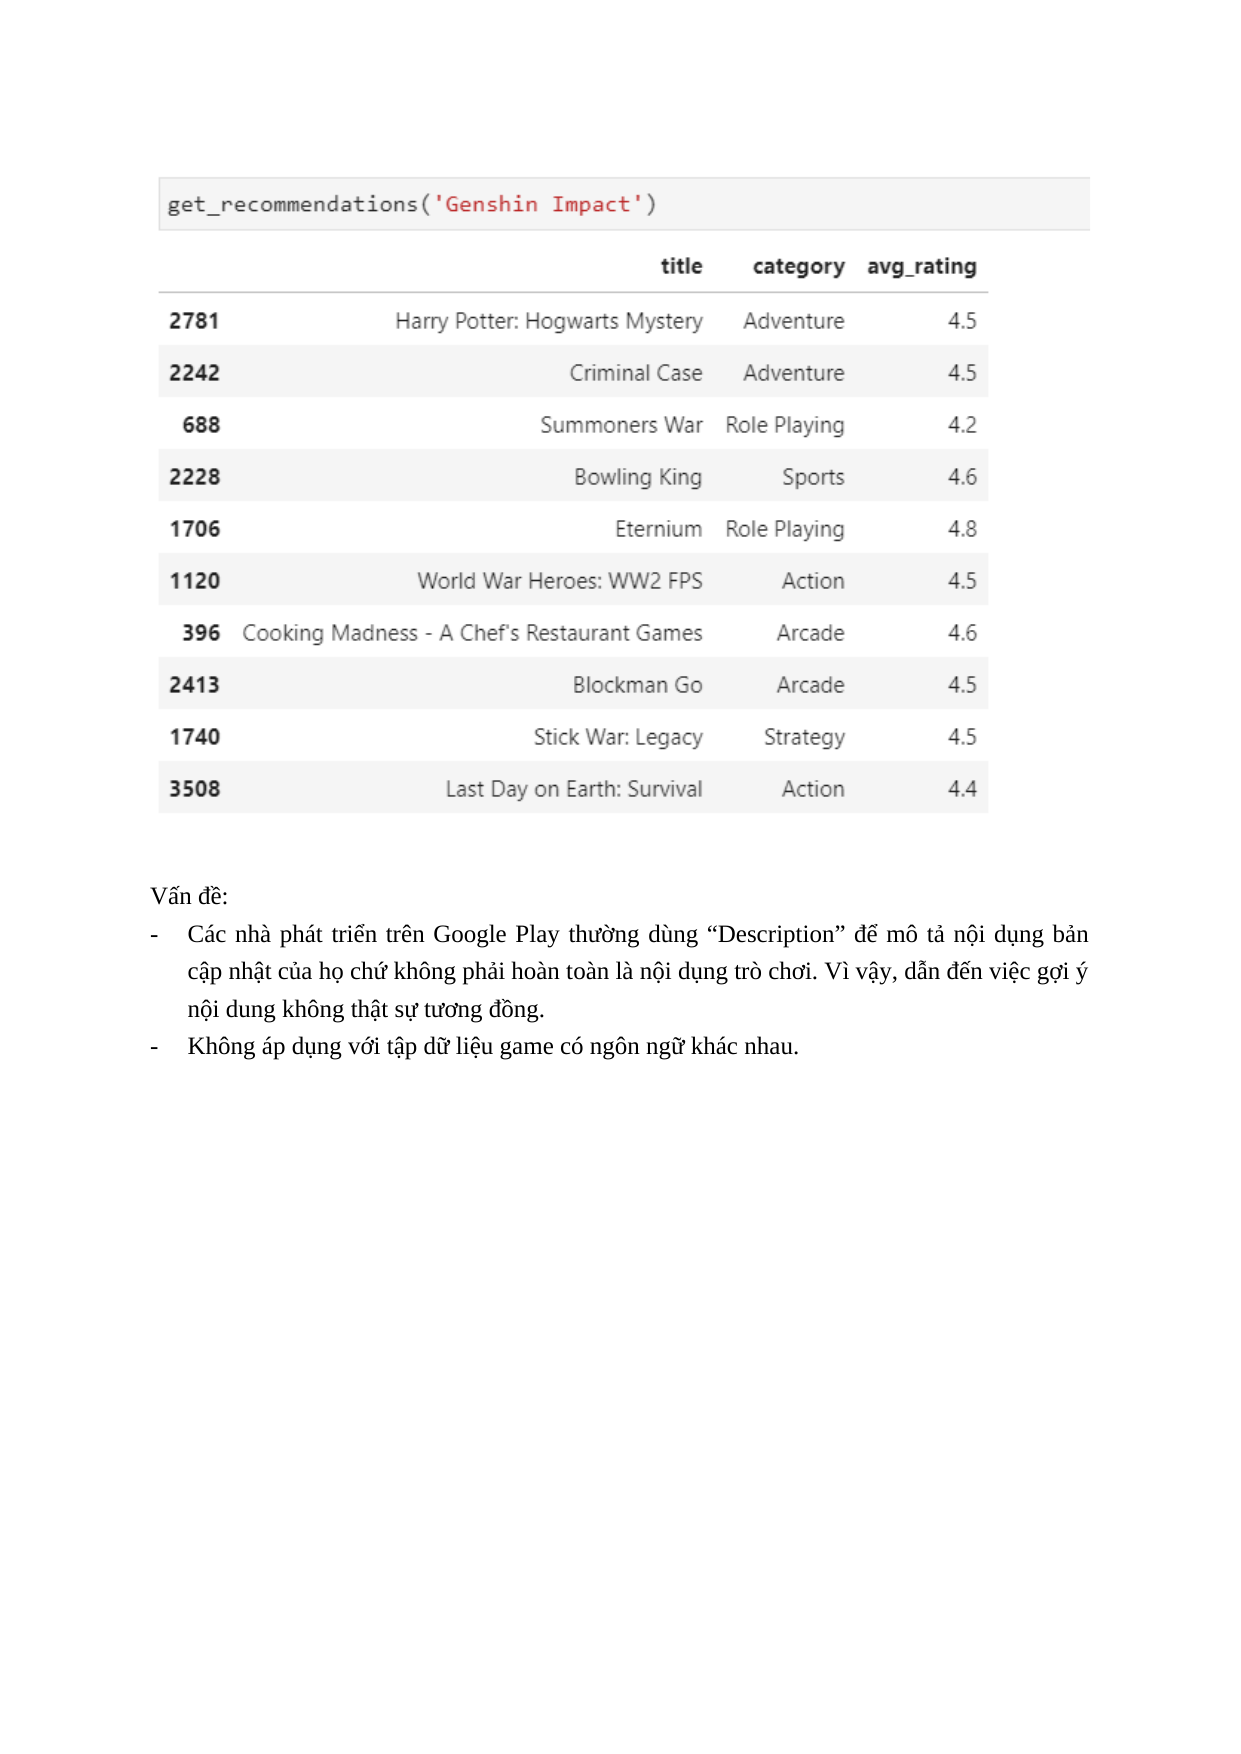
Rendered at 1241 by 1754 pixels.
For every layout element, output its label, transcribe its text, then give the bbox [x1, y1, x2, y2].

text Vấn đề: [150, 877, 1090, 914]
picture [150, 164, 1091, 837]
list Không áp dụng với tập dữ liệu game có ngôn ngữ khác nhau. [150, 1027, 1090, 1064]
list Các nhà phát triển trên Google Play thường dùng “Description” để mô tả nội dụng bản cập nhật của họ chứ không phải hoàn toàn là nội dụng trò chơi. Vì vậy, dẫn đến việc gợi ý nội dung không thật sự tương đồng. [150, 914, 1090, 1027]
